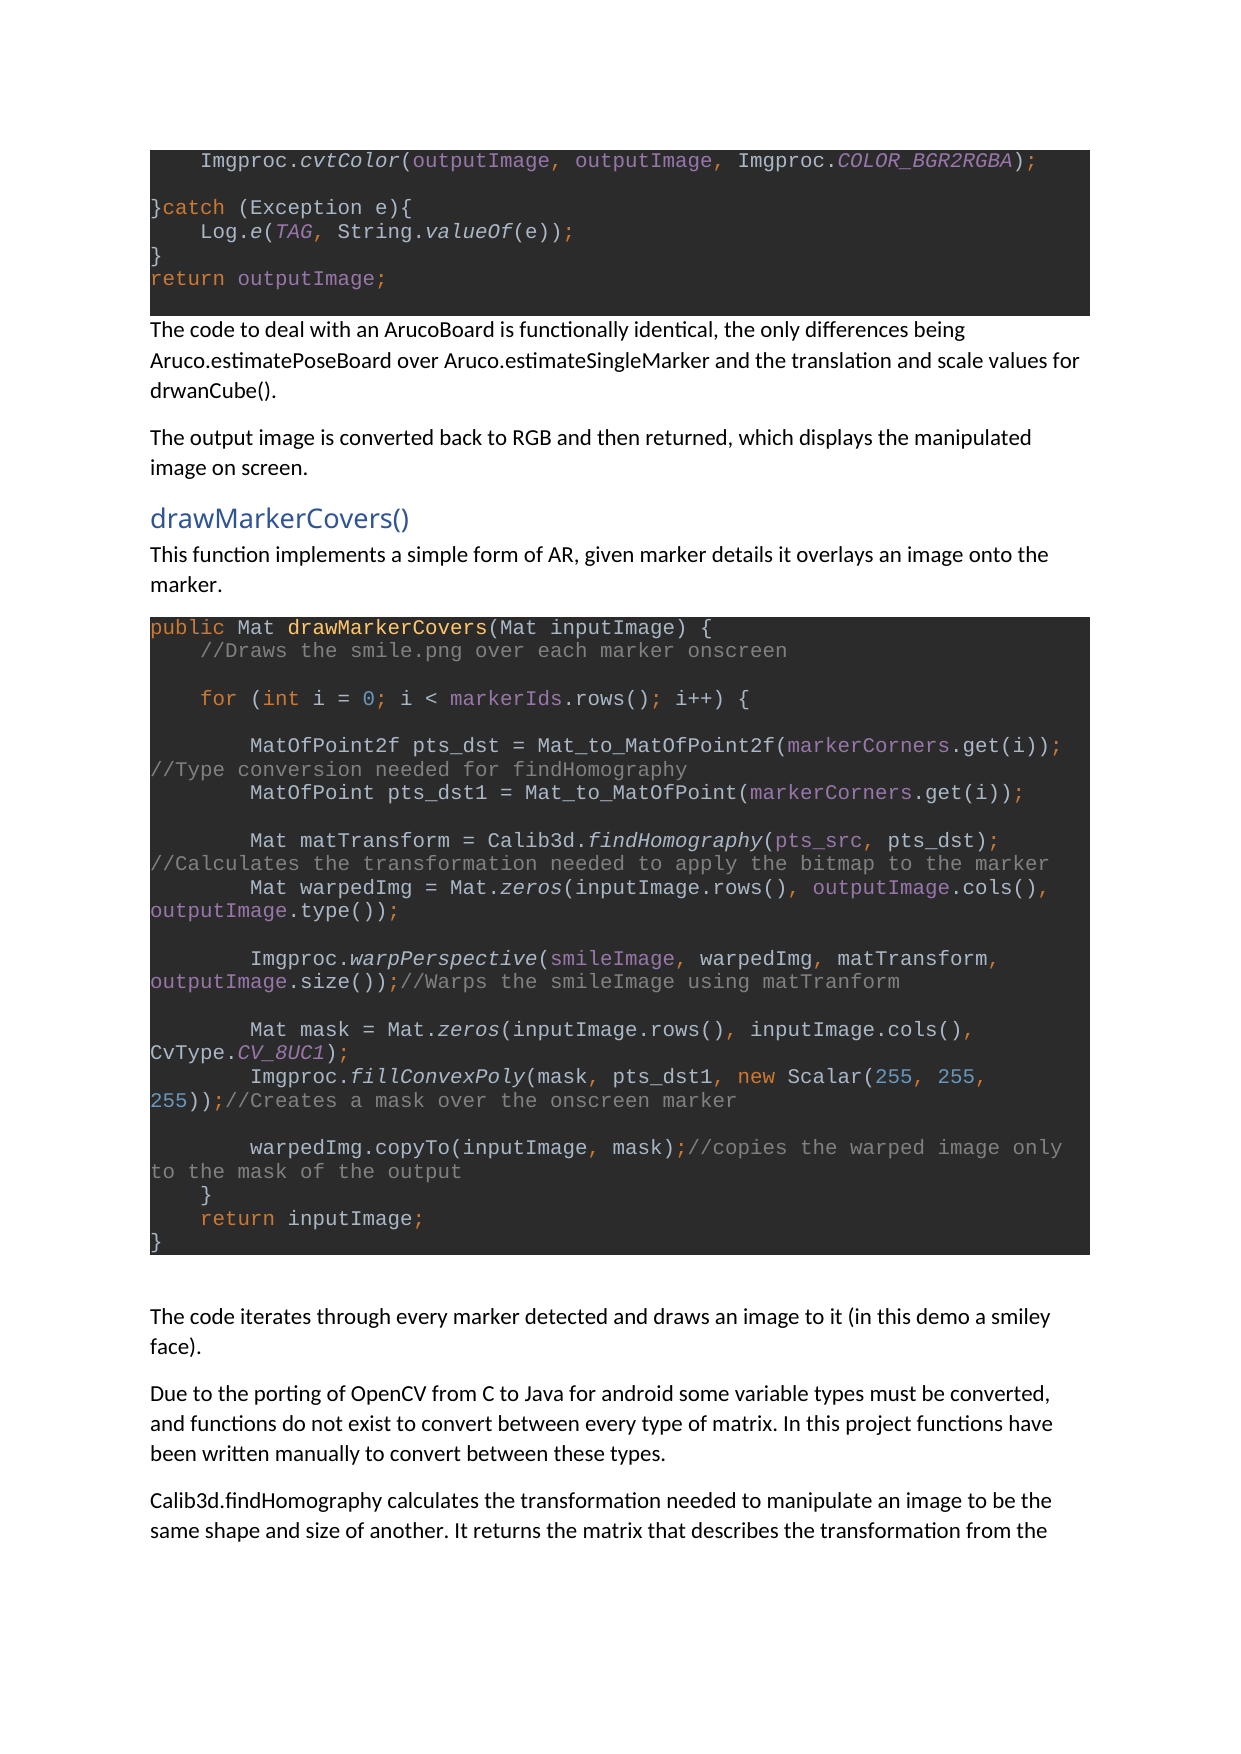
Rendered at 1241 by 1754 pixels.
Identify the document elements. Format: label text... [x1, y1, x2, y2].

text The output image is converted back to RGB and then returned, which displays the manipulated image on screen. [150, 423, 1090, 481]
text Due to the porting of OpenCV from C to Java for android some variable types must be converted, and functions do not exist to convert between every type of matrix. In this project functions have been written manually to convert between these types. [150, 1379, 1090, 1468]
text The code iterates through every marker detected and draws an image to it (in this demo a smiley face). [150, 1302, 1090, 1360]
text The code to deal with an ArucoBoard is functionally identical, the only differences being Aruco.estimatePoseBoard over Aruco.estimateSingleMarker and the translation and scale values for drwanCube(). [150, 316, 1090, 404]
text public Mat drawMarkerCovers(Mat inputImage) { //Draws the smile.png over each marker onscreen for (int i = 0; i < markerIds.rows(); i++) { MatOfPoint2f pts_dst = Mat_to_MatOfPoint2f(markerCorners.get(i)); //Type conversion needed for findHomography MatOfPoint pts_dst1 = Mat_to_MatOfPoint(markerCorners.get(i)); Mat matTransform = Calib3d.findHomography(pts_src, pts_dst); //Calculates the transformation needed to apply the bitmap to the marker Mat warpedImg = Mat.zeros(inputImage.rows(), outputImage.cols(), outputImage.type()); Imgproc.warpPerspective(smileImage, warpedImg, matTransform, outputImage.size());//Warps the smileImage using matTranform Mat mask = Mat.zeros(inputImage.rows(), inputImage.cols(), CvType.CV_8UC1); Imgproc.fillConvexPoly(mask, pts_dst1, new Scalar(255, 255, 255));//Creates a mask over the onscreen marker warpedImg.copyTo(inputImage, mask);//copies the warped image only to the mask of the output } return inputImage; } [150, 617, 1090, 1255]
text This function implements a simple form of AR, given marker details it overlays an image onto the marker. [150, 540, 1090, 598]
subtitle drawMarkerCovers() [150, 500, 1090, 537]
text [150, 150, 1090, 292]
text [150, 1486, 1090, 1545]
